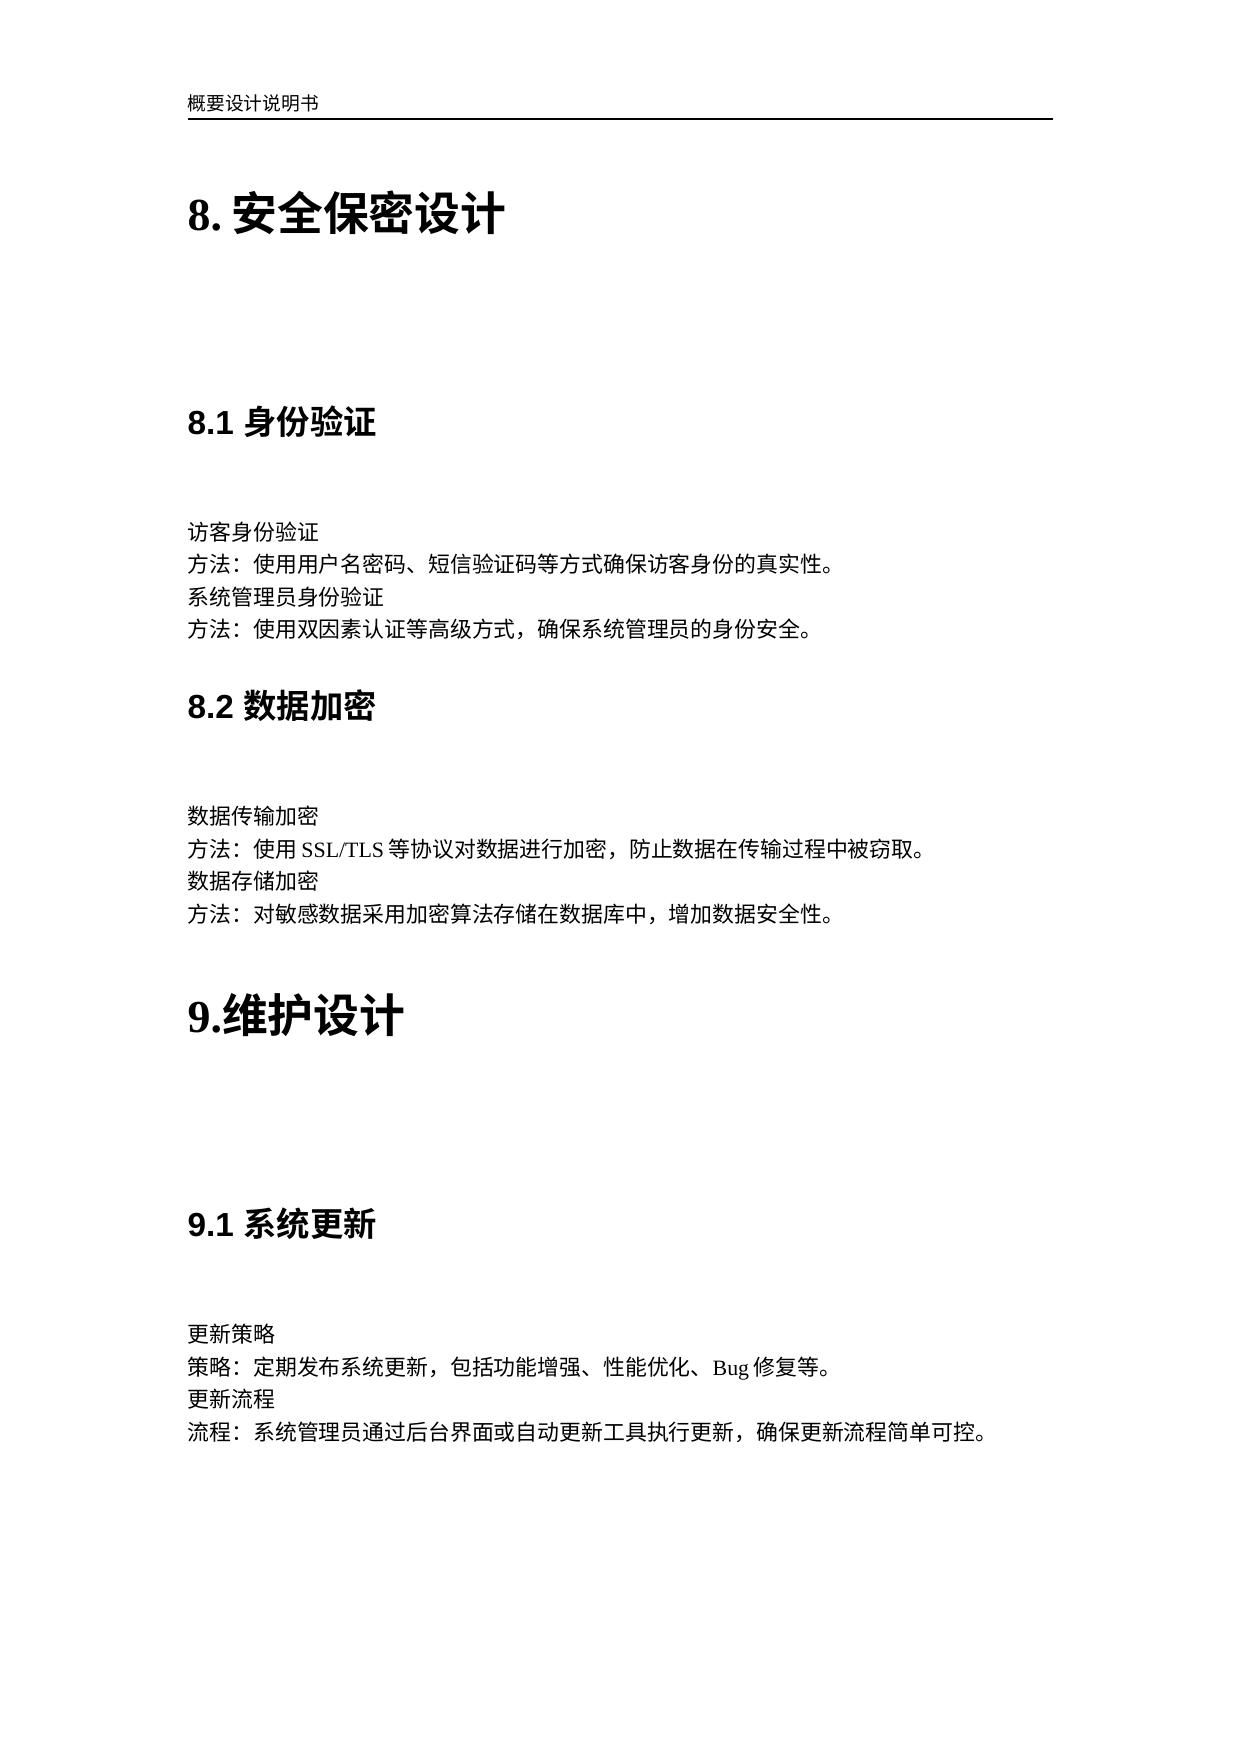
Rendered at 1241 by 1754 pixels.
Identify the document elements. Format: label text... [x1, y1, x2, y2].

text 更新流程 [187, 1382, 1053, 1414]
text 策略：定期发布系统更新，包括功能增强、性能优化、Bug修复等。 [187, 1349, 1053, 1382]
list 数据传输加密 [187, 799, 1053, 831]
subtitle 8.2 数据加密 [187, 672, 1053, 737]
list 方法：使用双因素认证等高级方式，确保系统管理员的身份安全。 [187, 612, 1053, 644]
list 方法：使用SSL/TLS等协议对数据进行加密，防止数据在传输过程中被窃取。 [187, 831, 1053, 864]
subtitle 9.1 系统更新 [187, 1189, 1053, 1254]
list 方法：对敏感数据采用加密算法存储在数据库中，增加数据安全性。 [187, 896, 1053, 929]
text 流程：系统管理员通过后台界面或自动更新工具执行更新，确保更新流程简单可控。 [187, 1414, 1053, 1447]
subtitle 9.维护设计 [187, 964, 1053, 1062]
list 数据存储加密 [187, 864, 1053, 896]
text 更新策略 [187, 1317, 1053, 1349]
list 系统管理员身份验证 [187, 579, 1053, 612]
subtitle 安全保密设计 [187, 162, 1053, 259]
list 方法：使用用户名密码、短信验证码等方式确保访客身份的真实性。 [187, 547, 1053, 579]
list 访客身份验证 [187, 514, 1053, 547]
subtitle 8.1 身份验证 [187, 387, 1053, 452]
